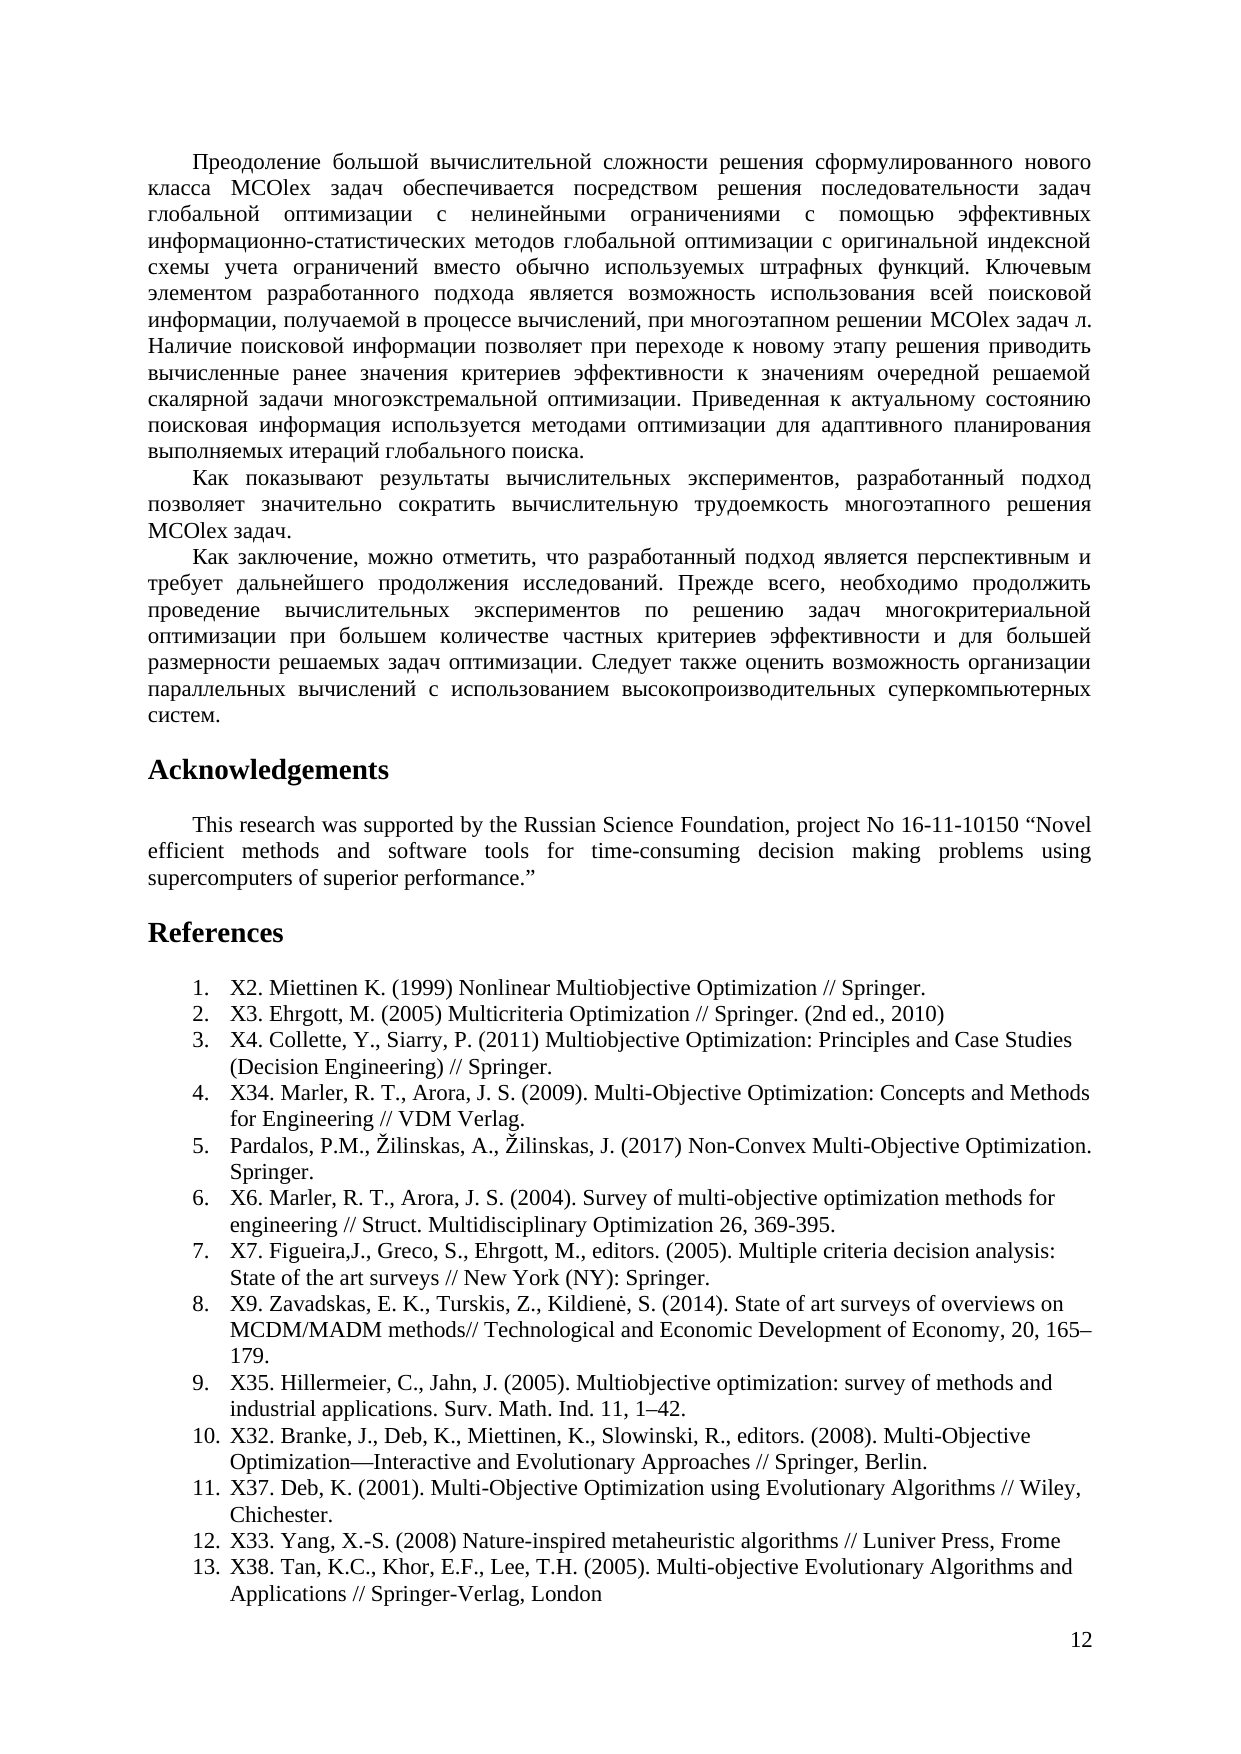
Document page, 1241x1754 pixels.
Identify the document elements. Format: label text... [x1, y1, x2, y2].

list X3. Ehrgott, M. (2005) Multicriteria Optimization // Springer. (2nd ed., 2010) [192, 1000, 1092, 1026]
list Х7. Figueira,J., Greco, S., Ehrgott, M., editors. (2005). Multiple criteria decision analysis: State of the art surveys // New York (NY): Springer. [192, 1237, 1092, 1290]
list X37. Deb, K. (2001). Multi-Objective Optimization using Evolutionary Algorithms // Wiley, Chichester. [192, 1474, 1092, 1527]
list X2. Miettinen K. (1999) Nonlinear Multiobjective Optimization // Springer. [192, 974, 1092, 1000]
text This research was supported by the Russian Science Foundation, project No 16-11-10150 “Novel efficient methods and software tools for time-consuming decision making problems using supercomputers of superior performance.” [148, 811, 1092, 890]
list X33. Yang, X.-S. (2008) Nature-inspired metaheuristic algorithms // Luniver Press, Frome [192, 1527, 1092, 1553]
subtitle References [148, 915, 1092, 949]
subtitle Acknowledgements [148, 752, 1092, 786]
text Преодоление большой вычислительной сложности решения сформулированного нового класса MCOlex задач обеспечивается посредством решения последовательности задач глобальной оптимизации с нелинейными ограничениями с помощью эффективных информационно-статистических методов глобальной оптимизации с оригинальной индексной схемы учета ограничений вместо обычно используемых штрафных функций. Ключевым элементом разработанного подхода является возможность использования всей поисковой информации, получаемой в процессе вычислений, при многоэтапном решении MCOlex задач л. Наличие поисковой информации позволяет при переходе к новому этапу решения приводить вычисленные ранее значения критериев эффективности к значениям очередной решаемой скалярной задачи многоэкстремальной оптимизации. Приведенная к актуальному состоянию поисковая информация используется методами оптимизации для адаптивного планирования выполняемых итераций глобального поиска. [148, 148, 1092, 464]
list X38. Tan, K.C., Khor, E.F., Lee, T.H. (2005). Multi-objective Evolutionary Algorithms and Applications // Springer-Verlag, London [192, 1553, 1092, 1606]
list Pardalos, P.M., Žilinskas, A., Žilinskas, J. (2017) Non-Convex Multi-Objective Optimization. Springer. [192, 1132, 1092, 1184]
text Как показывают результаты вычислительных экспериментов, разработанный подход позволяет значительно сократить вычислительную трудоемкость многоэтапного решения MCOlex задач. [148, 464, 1092, 543]
list X4. Collette, Y., Siarry, P. (2011) Multiobjective Optimization: Principles and Case Studies (Decision Engineering) // Springer. [192, 1026, 1092, 1079]
list X9. Zavadskas, E. K., Turskis, Z., Kildienė, S. (2014). State of art surveys of overviews on MCDM/MADM methods// Technological and Economic Development of Economy, 20, 165–179. [192, 1290, 1092, 1369]
text Как заключение, можно отметить, что разработанный подход является перспективным и требует дальнейшего продолжения исследований. Прежде всего, необходимо продолжить проведение вычислительных экспериментов по решению задач многокритериальной оптимизации при большем количестве частных критериев эффективности и для большей размерности решаемых задач оптимизации. Следует также оценить возможность организации параллельных вычислений с использованием высокопроизводительных суперкомпьютерных систем. [148, 543, 1092, 727]
list Х6. Marler, R. T., Arora, J. S. (2004). Survey of multi-objective optimization methods for engineering // Struct. Multidisciplinary Optimization 26, 369-395. [192, 1184, 1092, 1237]
list X34. Marler, R. T., Arora, J. S. (2009). Multi-Objective Optimization: Concepts and Methods for Engineering // VDM Verlag. [192, 1079, 1092, 1132]
list X32. Branke, J., Deb, K., Miettinen, K., Slowinski, R., editors. (2008). Multi-Objective Optimization—Interactive and Evolutionary Approaches // Springer, Berlin. [192, 1422, 1092, 1474]
list X35. Hillermeier, C., Jahn, J. (2005). Multiobjective optimization: survey of methods and industrial applications. Surv. Math. Ind. 11, 1–42. [192, 1369, 1092, 1422]
